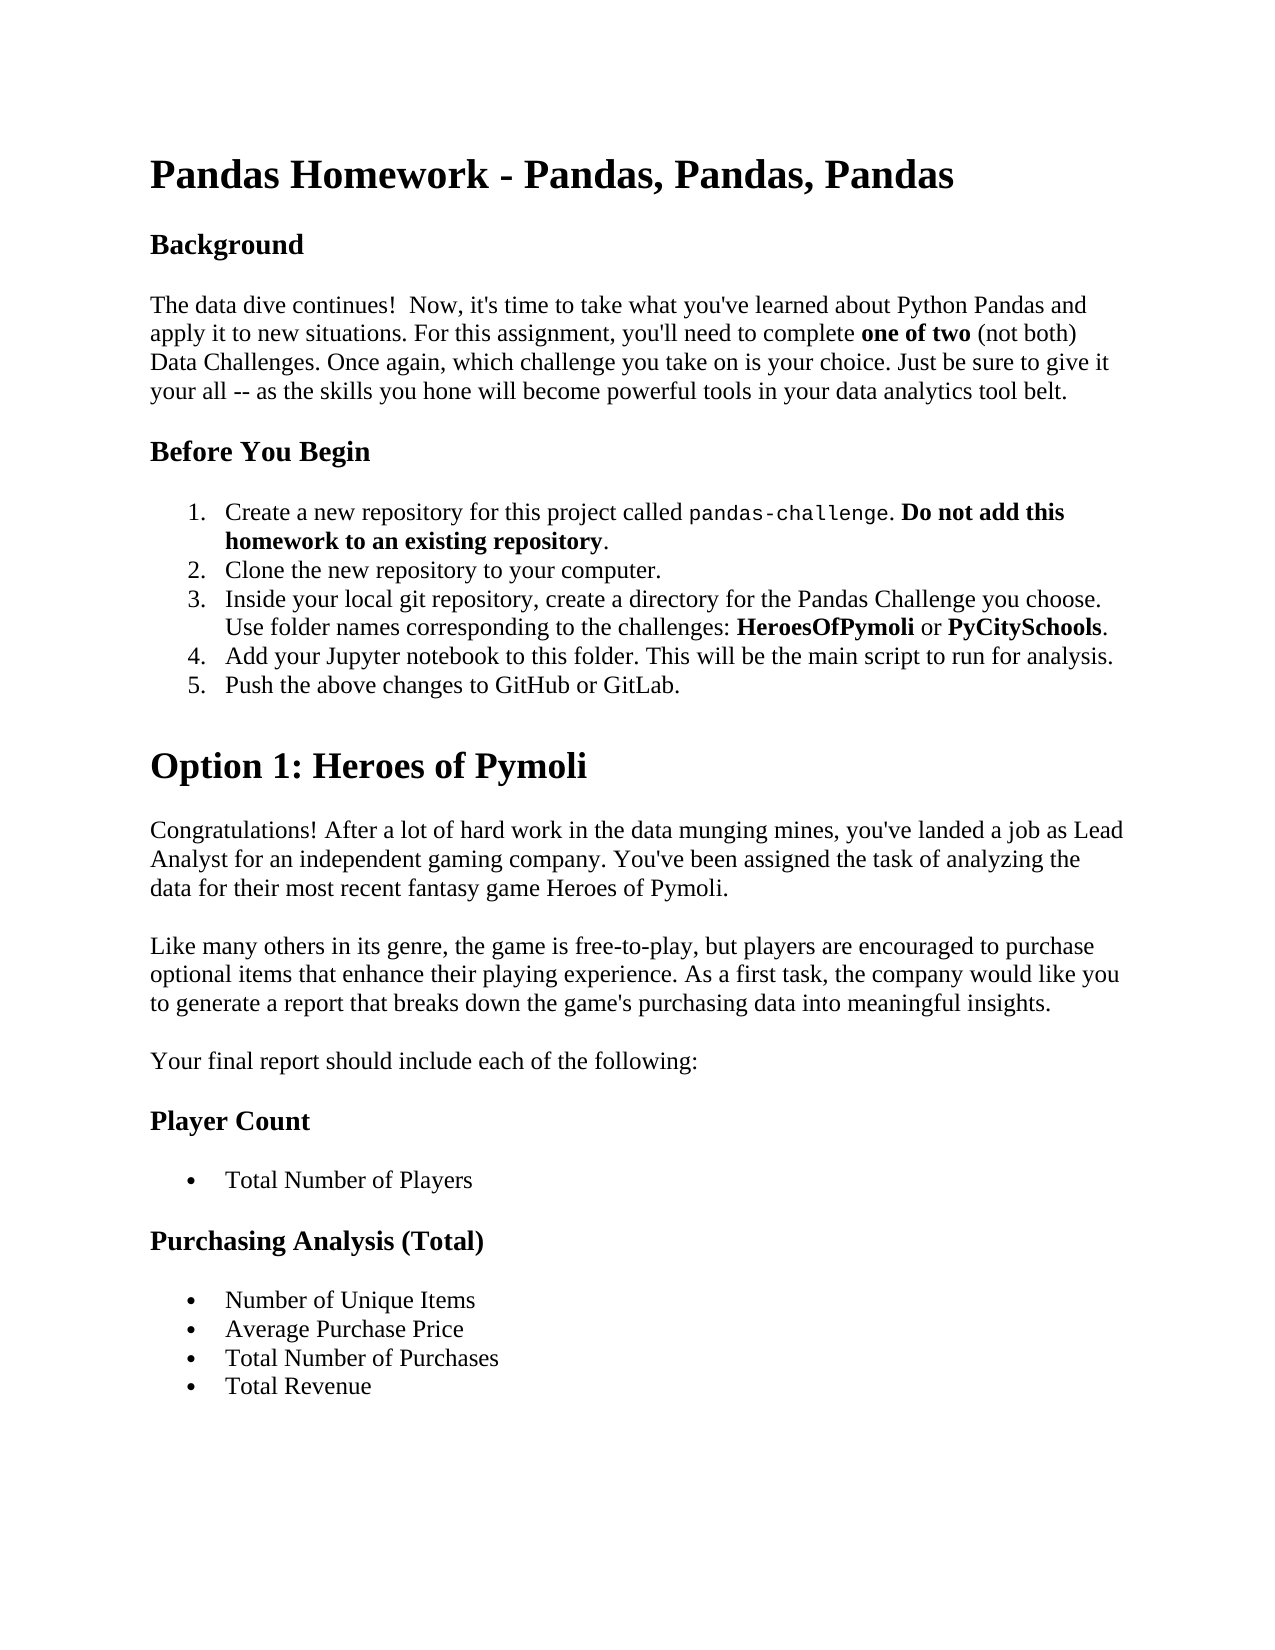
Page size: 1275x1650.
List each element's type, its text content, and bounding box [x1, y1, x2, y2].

list Total Revenue [187, 1371, 1125, 1400]
list Add your Jupyter notebook to this folder. This will be the main script to run for analysis. [187, 641, 1125, 670]
list Total Number of Purchases [187, 1343, 1125, 1371]
text Like many others in its genre, the game is free-to-play, but players are encouraged to purchase optional items that enhance their playing experience. As a first task, the company would like you to generate a report that breaks down the game's purchasing data into meaningful insights. [150, 931, 1125, 1017]
text Player Count [150, 1104, 1125, 1136]
text Purchasing Analysis (Total) [150, 1223, 1125, 1256]
list Average Purchase Price [187, 1314, 1125, 1343]
list Number of Unique Items [187, 1285, 1125, 1314]
text Background [150, 227, 1125, 261]
list Create a new repository for this project called pandas-challenge. Do not add this homework to an existing repository. [187, 497, 1125, 555]
text Congratulations! After a lot of hard work in the data munging mines, you've landed a job as Lead Analyst for an independent gaming company. You've been assigned the task of analyzing the data for their most recent fantasy game Heroes of Pymoli. [150, 815, 1125, 902]
text Your final report should include each of the following: [150, 1046, 1125, 1075]
list Clone the new repository to your computer. [187, 555, 1125, 584]
text Option 1: Heroes of Pymoli [150, 728, 1125, 786]
list Push the above changes to GitHub or GitLab. [187, 670, 1125, 699]
list Total Number of Players [187, 1166, 1125, 1194]
list Inside your local git repository, create a directory for the Pandas Challenge you choose. Use folder names corresponding to the challenges: HeroesOfPymoli or PyCitySchools. [187, 584, 1125, 641]
text Before You Begin [150, 434, 1125, 467]
text The data dive continues! Now, it's time to take what you've learned about Python Pandas and apply it to new situations. For this assignment, you'll need to complete one of two (not both) Data Challenges. Once again, which challenge you take on is your choice. Just be sure to give it your all -- as the skills you hone will become powerful tools in your data analytics tool belt. [150, 290, 1125, 405]
text Pandas Homework - Pandas, Pandas, Pandas [150, 150, 1125, 198]
